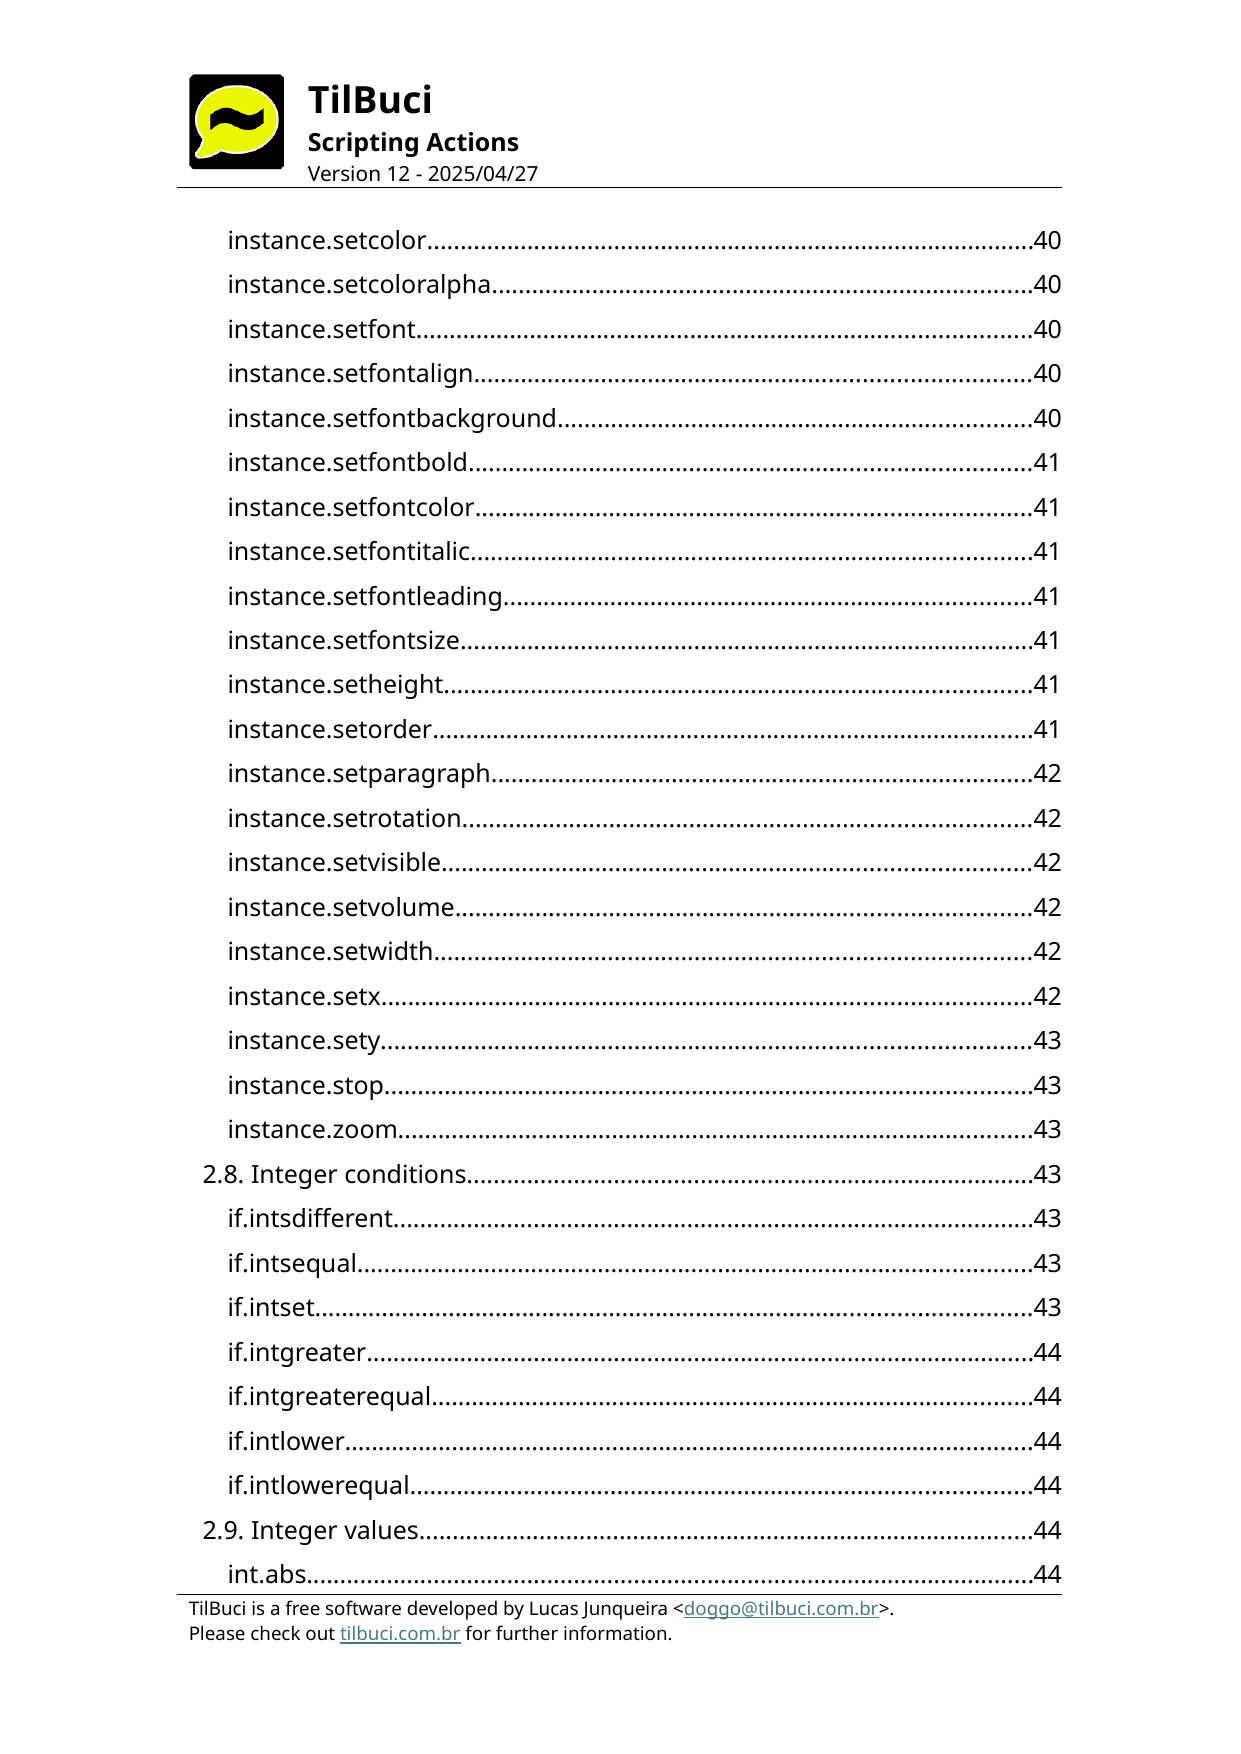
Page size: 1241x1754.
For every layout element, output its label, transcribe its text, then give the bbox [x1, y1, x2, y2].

text if.intlowerequal 44 [227, 1468, 1063, 1502]
text 2.8. Integer conditions 43 [202, 1156, 1063, 1191]
text instance.zoom 43 [227, 1112, 1063, 1146]
picture [188, 73, 285, 170]
text instance.setfontleading 41 [227, 578, 1063, 612]
text instance.setrotation 42 [227, 801, 1063, 835]
text if.intsequal 43 [227, 1245, 1063, 1279]
text instance.setfontitalic 41 [227, 534, 1063, 568]
text instance.setx 42 [227, 978, 1063, 1013]
text instance.setheight 41 [227, 667, 1063, 701]
text instance.setvolume 42 [227, 889, 1063, 924]
text instance.stop 43 [227, 1067, 1063, 1102]
text instance.setorder 41 [227, 712, 1063, 746]
text 2.9. Integer values 44 [202, 1512, 1063, 1546]
text instance.setfontbackground 40 [227, 400, 1063, 434]
text instance.setfontsize 41 [227, 623, 1063, 657]
text if.intsdifferent 43 [227, 1201, 1063, 1235]
text instance.setwidth 42 [227, 934, 1063, 968]
text instance.setfontbold 41 [227, 445, 1063, 479]
text instance.setvisible 42 [227, 845, 1063, 879]
text if.intlower 44 [227, 1423, 1063, 1457]
text instance.setcolor 40 [227, 222, 1063, 256]
text int.abs 44 [227, 1557, 1063, 1591]
text instance.sety 43 [227, 1023, 1063, 1057]
text instance.setparagraph 42 [227, 756, 1063, 790]
text if.intgreater 44 [227, 1334, 1063, 1368]
text instance.setfontalign 40 [227, 356, 1063, 390]
text instance.setcoloralpha 40 [227, 267, 1063, 301]
text instance.setfont 40 [227, 311, 1063, 345]
text if.intset 43 [227, 1290, 1063, 1324]
text if.intgreaterequal 44 [227, 1379, 1063, 1413]
text instance.setfontcolor 41 [227, 489, 1063, 523]
